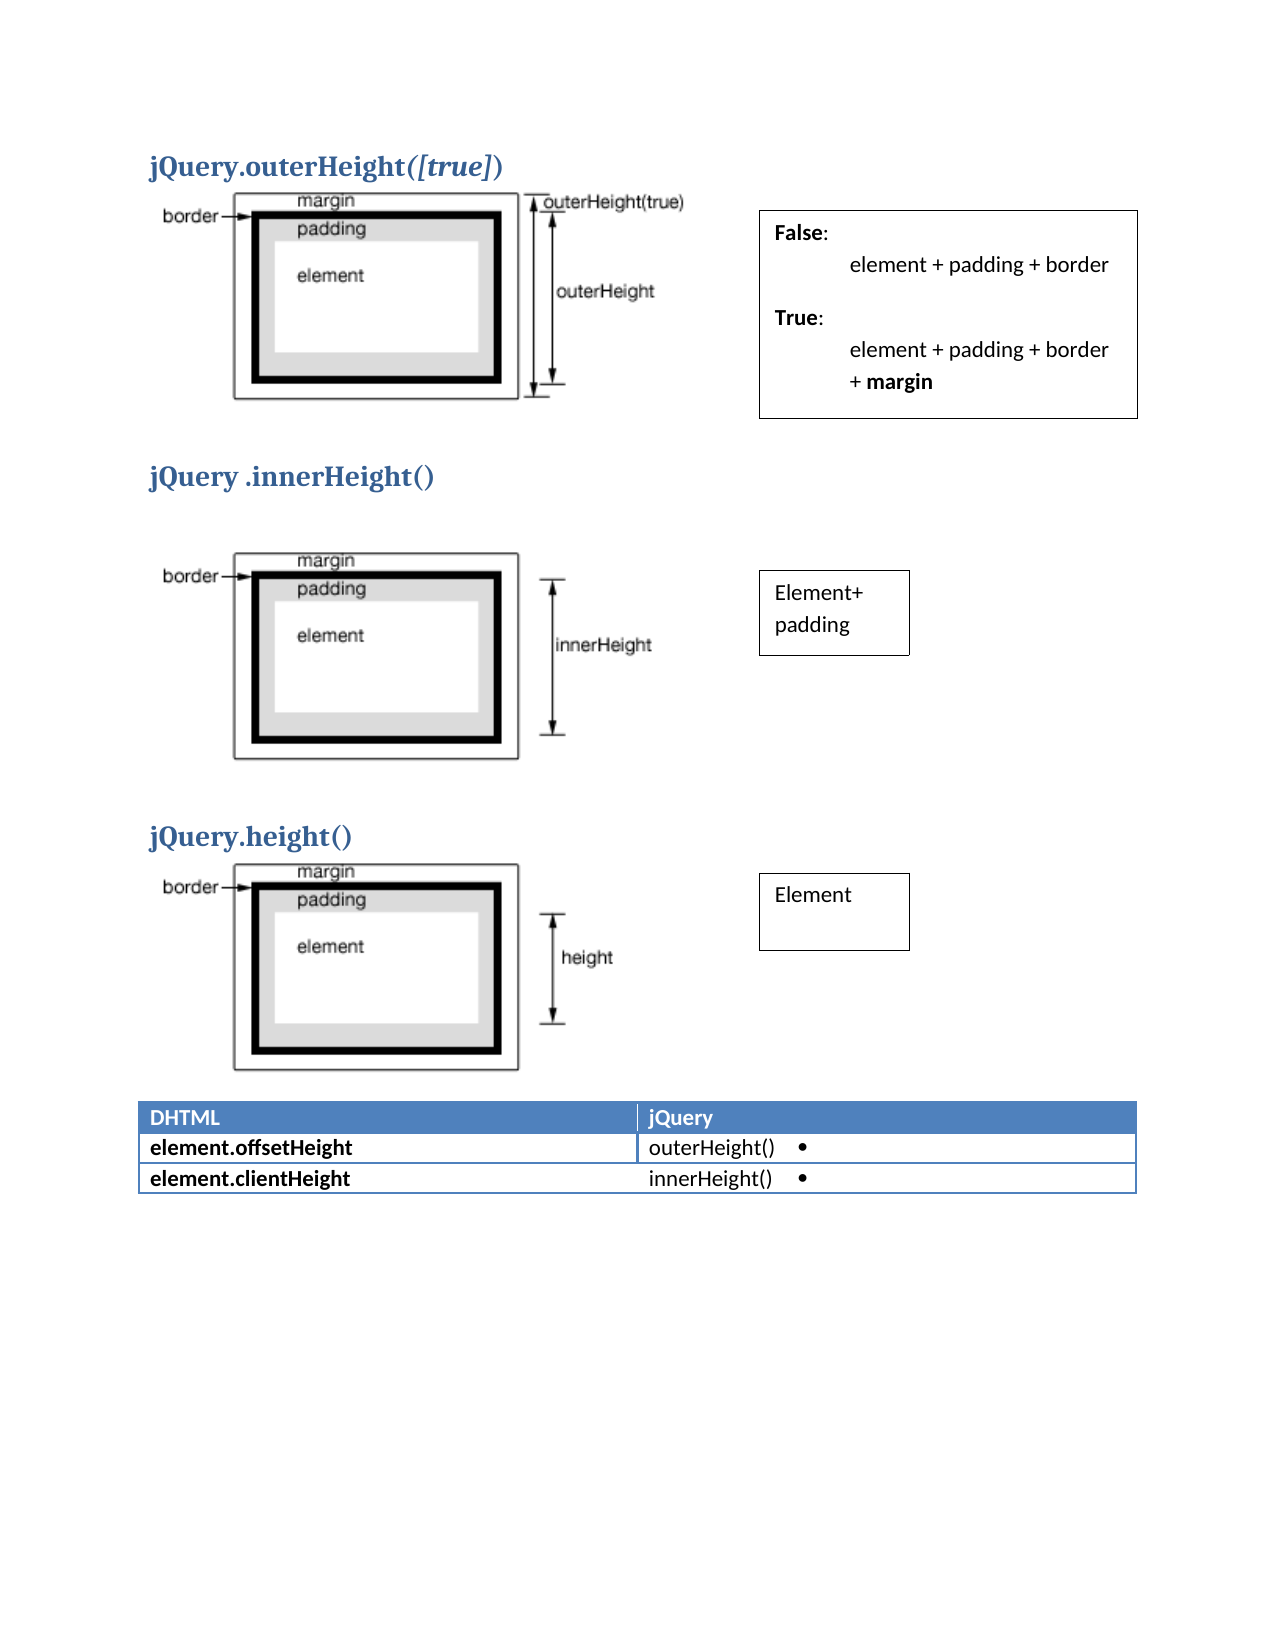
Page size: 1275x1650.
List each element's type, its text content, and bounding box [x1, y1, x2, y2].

table_cell innerHeight() [638, 1164, 1135, 1192]
picture [150, 548, 702, 766]
table_cell element.offsetHeight [140, 1134, 636, 1162]
table_cell element.clientHeight [140, 1164, 637, 1192]
picture [150, 859, 702, 1077]
table_header DHTML [140, 1104, 637, 1131]
picture [150, 188, 702, 406]
subtitle jQuery .innerHeight() [150, 460, 1125, 493]
subtitle jQuery.outerHeight([true]) [150, 150, 1125, 183]
subtitle jQuery.height() [150, 821, 1125, 854]
table_cell outerHeight() [639, 1134, 1135, 1162]
table_header jQuery [638, 1104, 1135, 1131]
